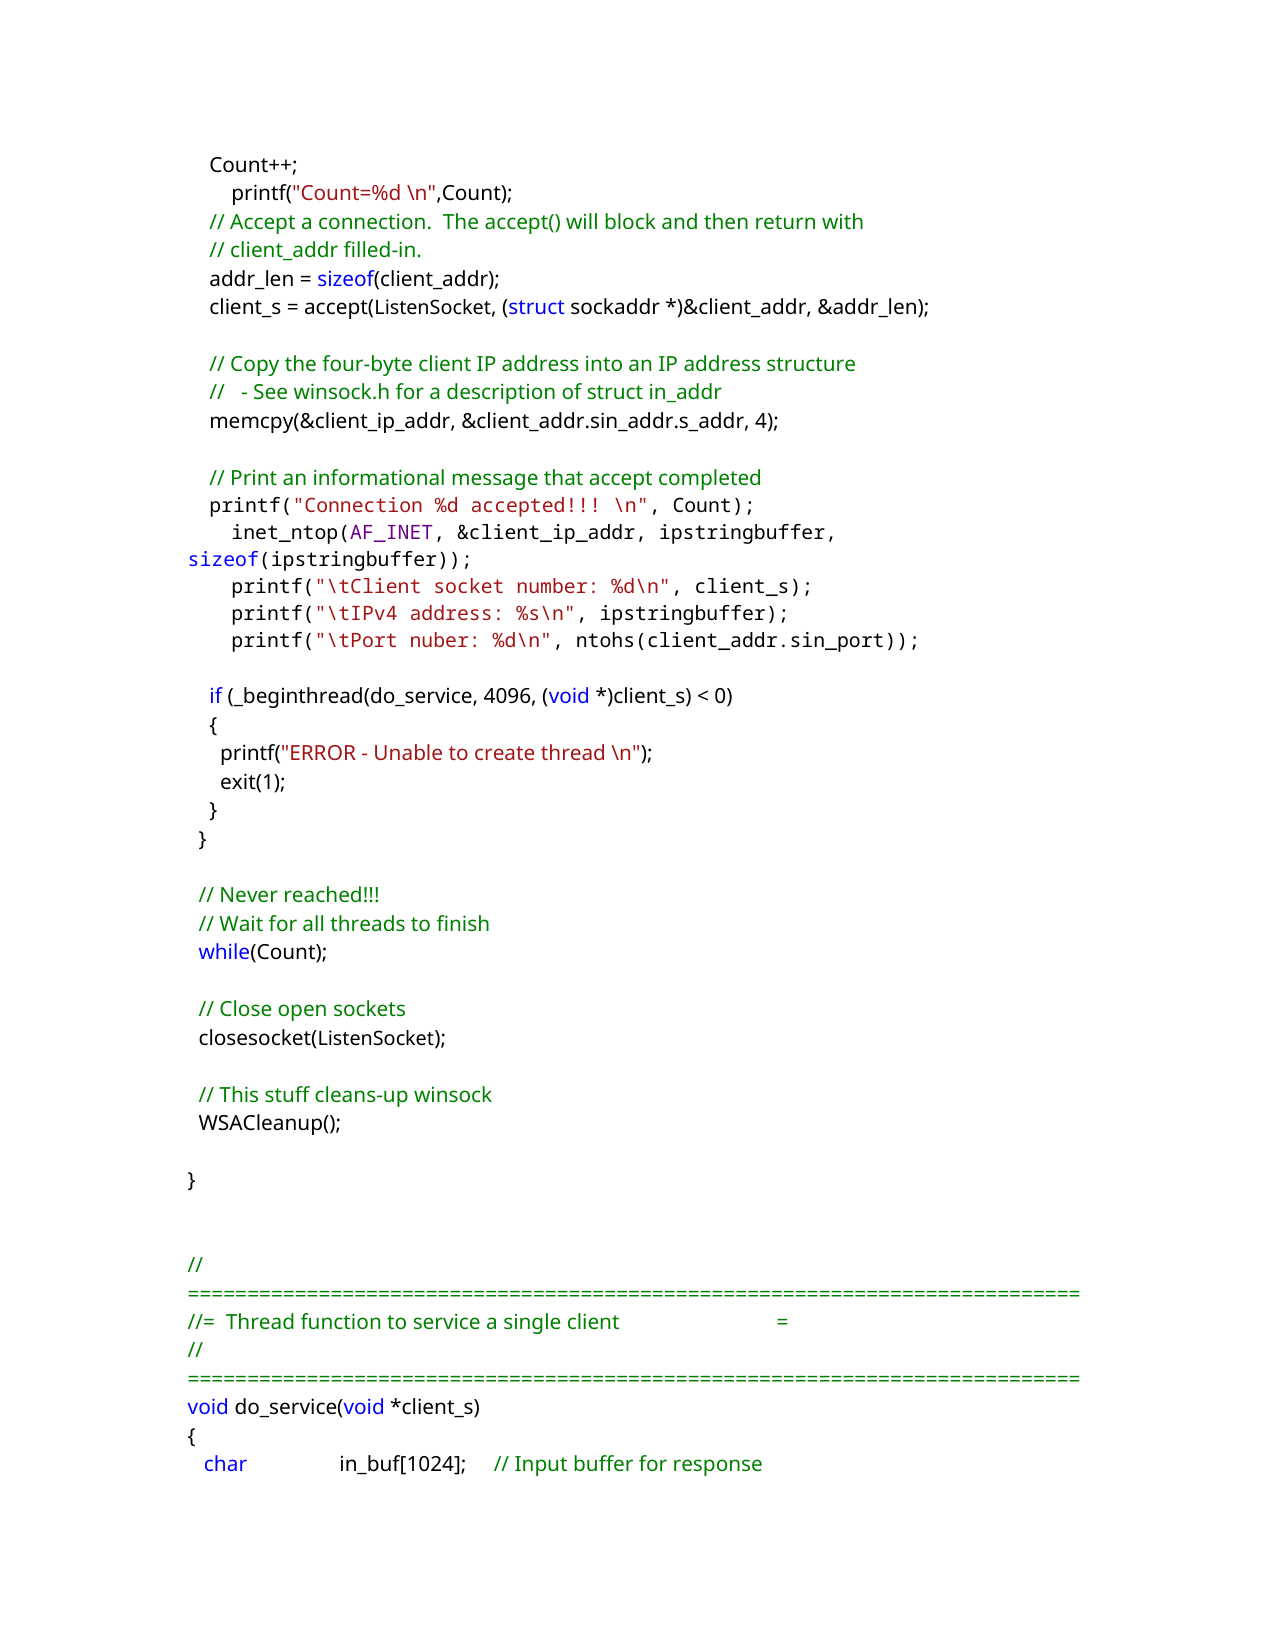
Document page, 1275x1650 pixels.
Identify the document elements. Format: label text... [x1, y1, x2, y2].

text } [187, 795, 1087, 824]
text // This stuff cleans-up winsock [187, 1080, 1087, 1108]
text if (_beginthread(do_service, 4096, (void *)client_s) < 0) [187, 682, 1087, 710]
text { [187, 710, 1087, 738]
text //= Thread function to service a single client = [187, 1307, 1087, 1336]
text // - See winsock.h for a description of struct in_addr [187, 377, 1087, 406]
text { [187, 1421, 1087, 1449]
text char in_buf[1024]; // Input buffer for response [187, 1449, 1087, 1478]
text // client_addr filled-in. [187, 235, 1087, 264]
text printf("ERROR - Unable to create thread \n"); [187, 738, 1087, 767]
text inet_ntop(AF_INET, &client_ip_addr, ipstringbuffer, sizeof(ipstringbuffer)); [187, 518, 1087, 572]
text // Accept a connection. The accept() will block and then return with [187, 207, 1087, 235]
text printf("\tIPv4 address: %s\n", ipstringbuffer); [187, 599, 1087, 626]
text printf("Connection %d accepted!!! \n", Count); [187, 491, 1087, 518]
text WSACleanup(); [187, 1108, 1087, 1137]
text exit(1); [187, 767, 1087, 795]
text // Print an informational message that accept completed [187, 463, 1087, 491]
text client_s = accept(ListenSocket, (struct sockaddr *)&client_addr, &addr_len); [187, 292, 1087, 321]
text } [187, 824, 1087, 852]
text closesocket(ListenSocket); [187, 1023, 1087, 1051]
text printf("\tClient socket number: %d\n", client_s); [187, 572, 1087, 599]
text printf("\tPort nuber: %d\n", ntohs(client_addr.sin_port)); [187, 626, 1087, 653]
text // Wait for all threads to finish [187, 909, 1087, 937]
text memcpy(&client_ip_addr, &client_addr.sin_addr.s_addr, 4); [187, 406, 1087, 434]
text //=========================================================================== [187, 1336, 1087, 1392]
text addr_len = sizeof(client_addr); [187, 264, 1087, 292]
text while(Count); [187, 937, 1087, 966]
text void do_service(void *client_s) [187, 1392, 1087, 1421]
text Count++; [187, 150, 1087, 178]
text // Close open sockets [187, 994, 1087, 1023]
text //=========================================================================== [187, 1250, 1087, 1307]
text } [187, 1165, 1087, 1193]
text // Never reached!!! [187, 881, 1087, 909]
text printf("Count=%d \n",Count); [187, 178, 1087, 207]
text // Copy the four-byte client IP address into an IP address structure [187, 349, 1087, 377]
